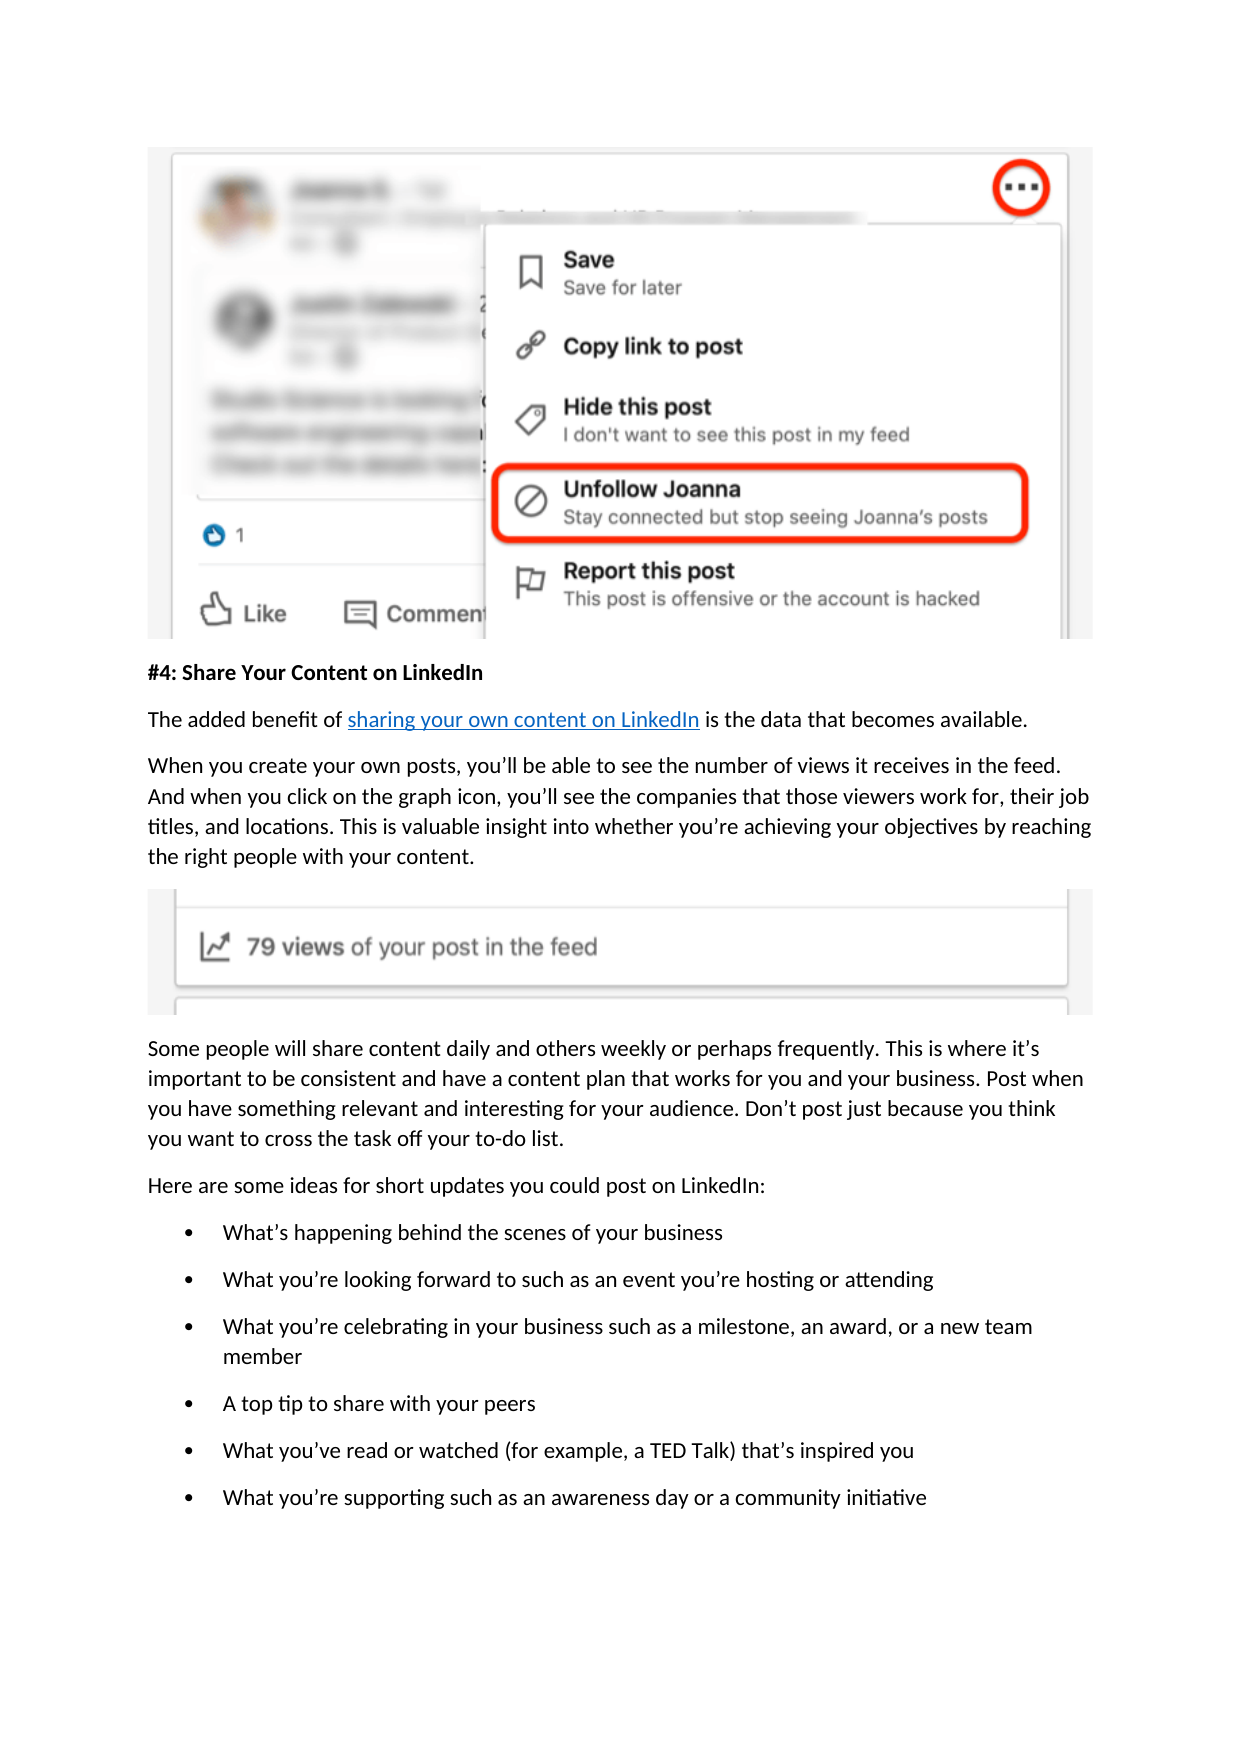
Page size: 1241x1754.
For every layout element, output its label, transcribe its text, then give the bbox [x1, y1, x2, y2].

list What you’re supporting such as an awareness day or a community initiative [185, 1483, 1093, 1511]
list A top tip to share with your peers [185, 1389, 1093, 1417]
picture [147, 147, 1093, 639]
list What’s happening behind the scenes of your business [185, 1218, 1093, 1246]
list What you’re looking forward to such as an event you’re hosting or attending [185, 1265, 1093, 1293]
text The added benefit of sharing your own content on LinkedIn is the data that becomes available. [148, 705, 1093, 733]
picture [147, 889, 1093, 1015]
text When you create your own posts, you’ll be able to see the number of views it receives in the feed. And when you click on the graph icon, you’ll see the companies that those viewers work for, their job titles, and locations. This is valuable insight into whether you’re achieving your objectives by reaching the right people with your content. [148, 752, 1093, 870]
list What you’ve read or watched (for example, a TED Talk) that’s inspired you [185, 1436, 1093, 1464]
text Some people will share content daily and others weekly or perhaps frequently. This is where it’s important to be consistent and have a content plan that works for you and your business. Post when you have something relevant and interesting for your audience. Don’t post just because you think you want to cross the task off your to-do list. [148, 1034, 1093, 1152]
text #4: Share Your Content on LinkedIn [148, 658, 1093, 686]
list What you’re celebrating in your business such as a milestone, an award, or a new team member [185, 1312, 1093, 1370]
text Here are some ideas for short updates you could post on LinkedIn: [148, 1171, 1093, 1199]
